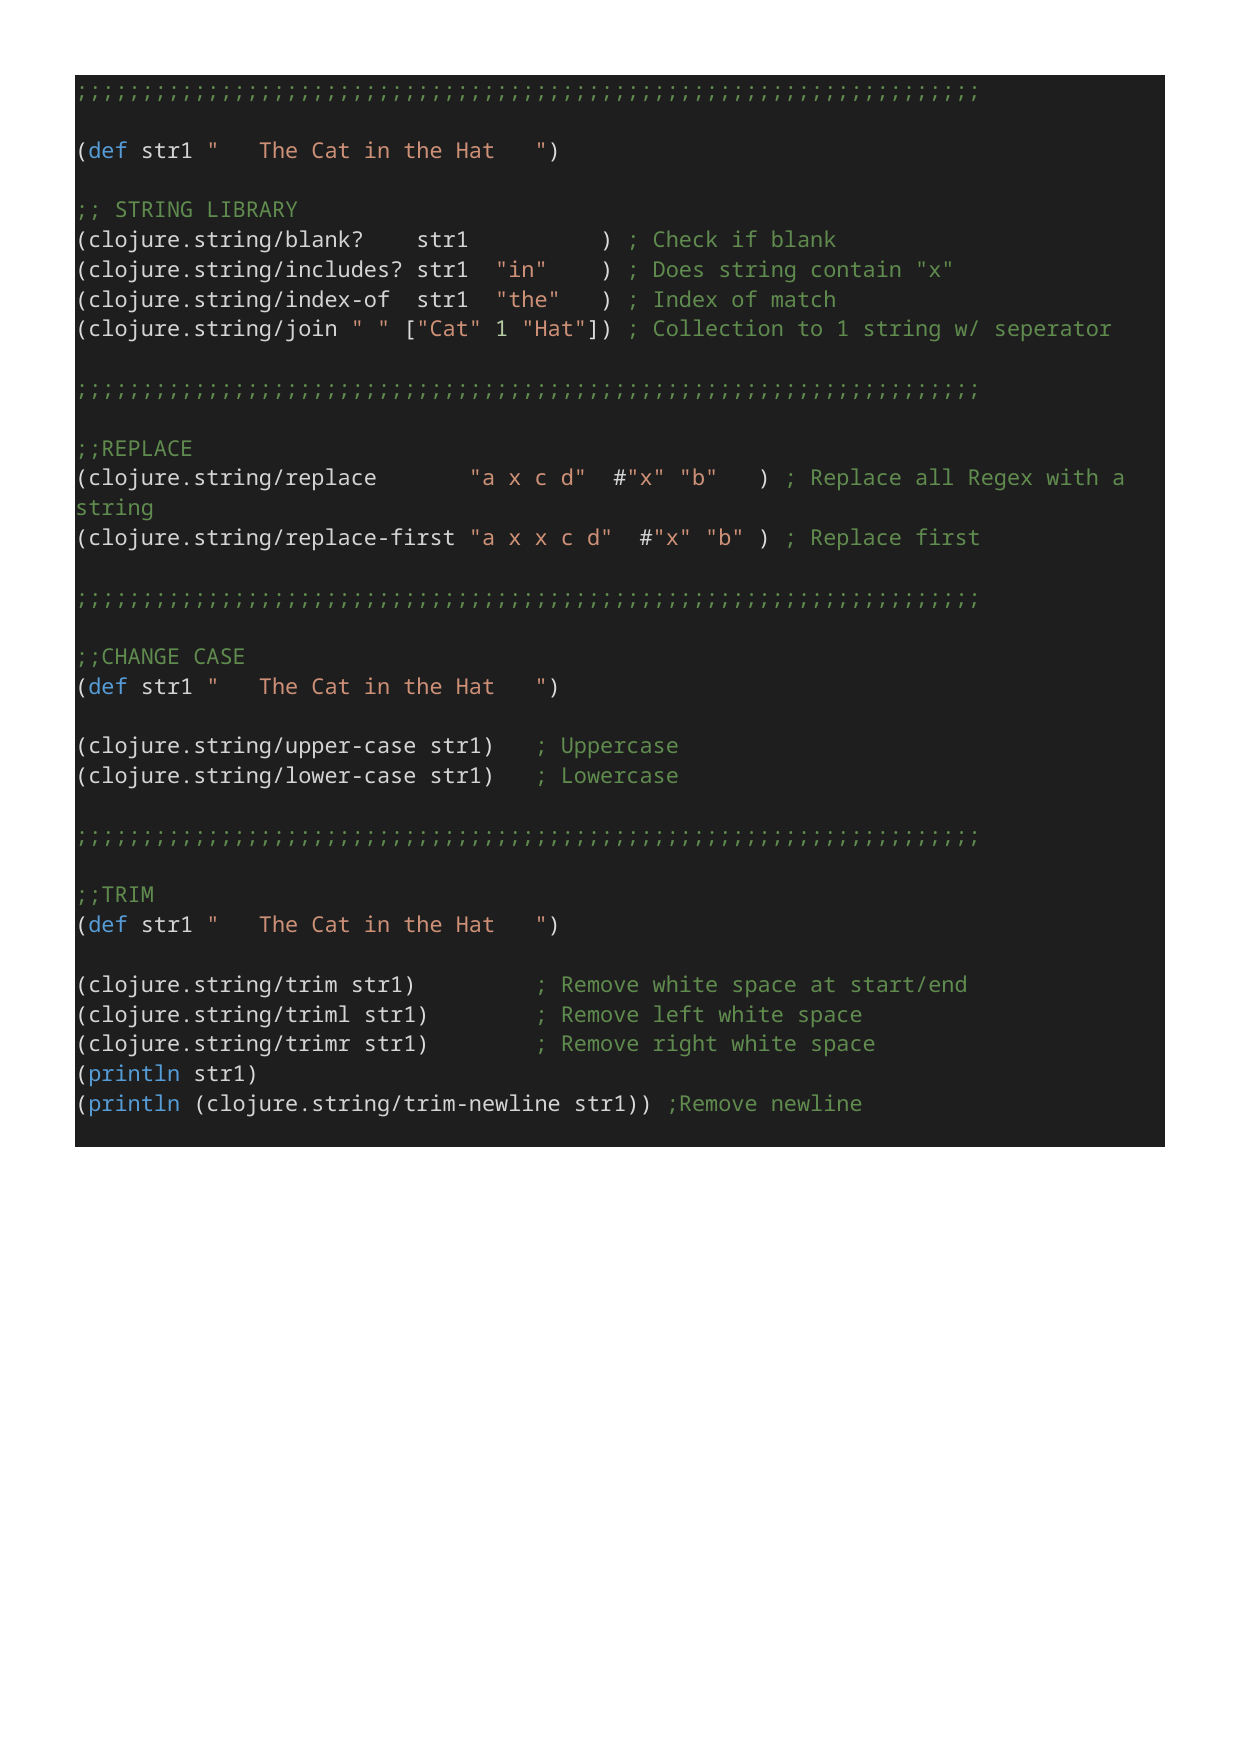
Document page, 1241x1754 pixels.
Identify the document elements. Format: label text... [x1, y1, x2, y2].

text (println str1) [75, 1058, 1165, 1088]
text (clojure.string/replace "a x c d" #"x" "b" ) ; Replace all Regex with a string [75, 462, 1165, 522]
text (clojure.string/index-of str1 "the" ) ; Index of match [75, 283, 1165, 313]
text ;;;;;;;;;;;;;;;;;;;;;;;;;;;;;;;;;;;;;;;;;;;;;;;;;;;;;;;;;;;;;;;;;;;;; [75, 75, 1165, 105]
text ;;;;;;;;;;;;;;;;;;;;;;;;;;;;;;;;;;;;;;;;;;;;;;;;;;;;;;;;;;;;;;;;;;;;; [75, 581, 1165, 611]
text ;;REPLACE [75, 432, 1165, 462]
text (println (clojure.string/trim-newline str1)) ;Remove newline [75, 1088, 1165, 1118]
text ;;TRIM [75, 879, 1165, 909]
text ;;;;;;;;;;;;;;;;;;;;;;;;;;;;;;;;;;;;;;;;;;;;;;;;;;;;;;;;;;;;;;;;;;;;; [75, 373, 1165, 403]
text (clojure.string/triml str1) ; Remove left white space [75, 998, 1165, 1028]
text ;;;;;;;;;;;;;;;;;;;;;;;;;;;;;;;;;;;;;;;;;;;;;;;;;;;;;;;;;;;;;;;;;;;;; [75, 820, 1165, 849]
text (clojure.string/lower-case str1) ; Lowercase [75, 760, 1165, 790]
text (clojure.string/trim str1) ; Remove white space at start/end [75, 969, 1165, 998]
text (clojure.string/blank? str1 ) ; Check if blank [75, 224, 1165, 254]
text ;;CHANGE CASE [75, 641, 1165, 671]
text (clojure.string/join " " ["Cat" 1 "Hat"]) ; Collection to 1 string w/ seperator [75, 313, 1165, 343]
text (def str1 " The Cat in the Hat ") [75, 134, 1165, 164]
text (def str1 " The Cat in the Hat ") [75, 671, 1165, 701]
text ;; STRING LIBRARY [75, 194, 1165, 224]
text (clojure.string/includes? str1 "in" ) ; Does string contain "x" [75, 254, 1165, 283]
text (clojure.string/upper-case str1) ; Uppercase [75, 730, 1165, 760]
text (def str1 " The Cat in the Hat ") [75, 909, 1165, 939]
text (clojure.string/trimr str1) ; Remove right white space [75, 1028, 1165, 1058]
text (clojure.string/replace-first "a x x c d" #"x" "b" ) ; Replace first [75, 522, 1165, 552]
